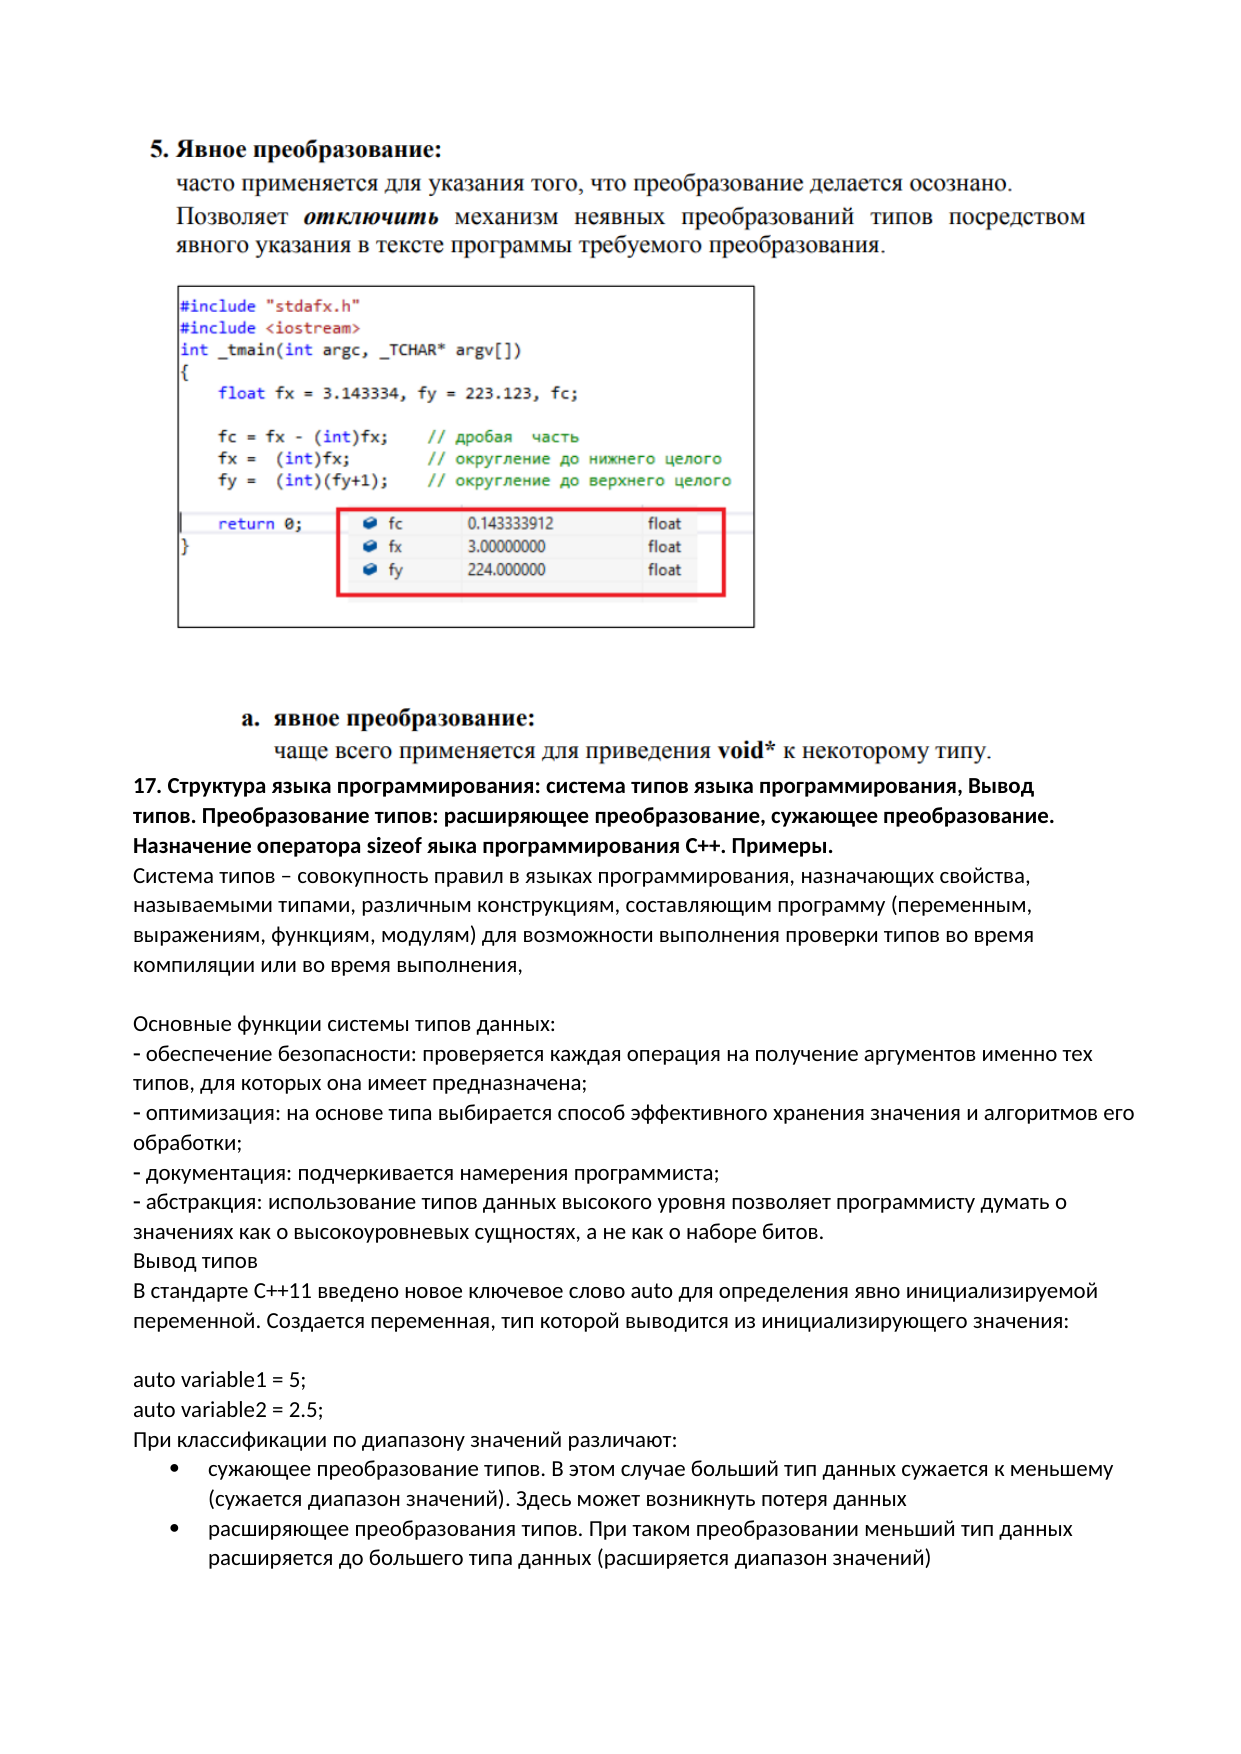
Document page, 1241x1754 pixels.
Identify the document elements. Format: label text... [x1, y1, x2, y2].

text типов. Преобразование типов: расширяющее преобразование, сужающее преобразование. [133, 800, 1152, 829]
text Основные функции системы типов данных: [133, 1007, 1152, 1037]
text абстракция: использование типов данных высокого уровня позволяет программисту думать о значениях как о высокоуровневых сущностях, а не как о наборе битов. [133, 1186, 1152, 1245]
text auto variable1 = 5; [133, 1364, 1152, 1393]
picture [132, 118, 1108, 770]
text auto variable2 = 2.5; [133, 1393, 1152, 1423]
list сужающее преобразование типов. В этом случае больший тип данных сужается к меньшему (сужается диапазон значений). Здесь может возникнуть потеря данных [170, 1453, 1152, 1512]
text При классификации по диапазону значений различают: [133, 1423, 1152, 1453]
text В стандарте C++11 введено новое ключевое слово auto для определения явно инициализируемой переменной. Создается переменная, тип которой выводится из инициализирующего значения: [133, 1275, 1152, 1334]
text оптимизация: на основе типа выбирается способ эффективного хранения значения и алгоритмов его обработки; [133, 1097, 1152, 1156]
text обеспечение безопасности: проверяется каждая операция на получение аргументов именно тех типов, для которых она имеет предназначена; [133, 1037, 1152, 1097]
text документация: подчеркивается намерения программиста; [133, 1156, 1152, 1186]
text Вывод типов [133, 1245, 1152, 1275]
text Система типов – совокупность правил в языках программирования, назначающих свойства, называемыми типами, различным конструкциям, составляющим программу (переменным, выражениям, функциям, модулям) для возможности выполнения проверки типов во время компиляции или во время выполнения, [133, 859, 1152, 978]
text Назначение оператора sizeof яыка программирования С++. Примеры. [133, 829, 1152, 859]
list расширяющее преобразования типов. При таком преобразовании меньший тип данных расширяется до большего типа данных (расширяется диапазон значений) [170, 1512, 1152, 1572]
text 17. Структура языка программирования: система типов языка программирования, Вывод [133, 770, 1152, 800]
